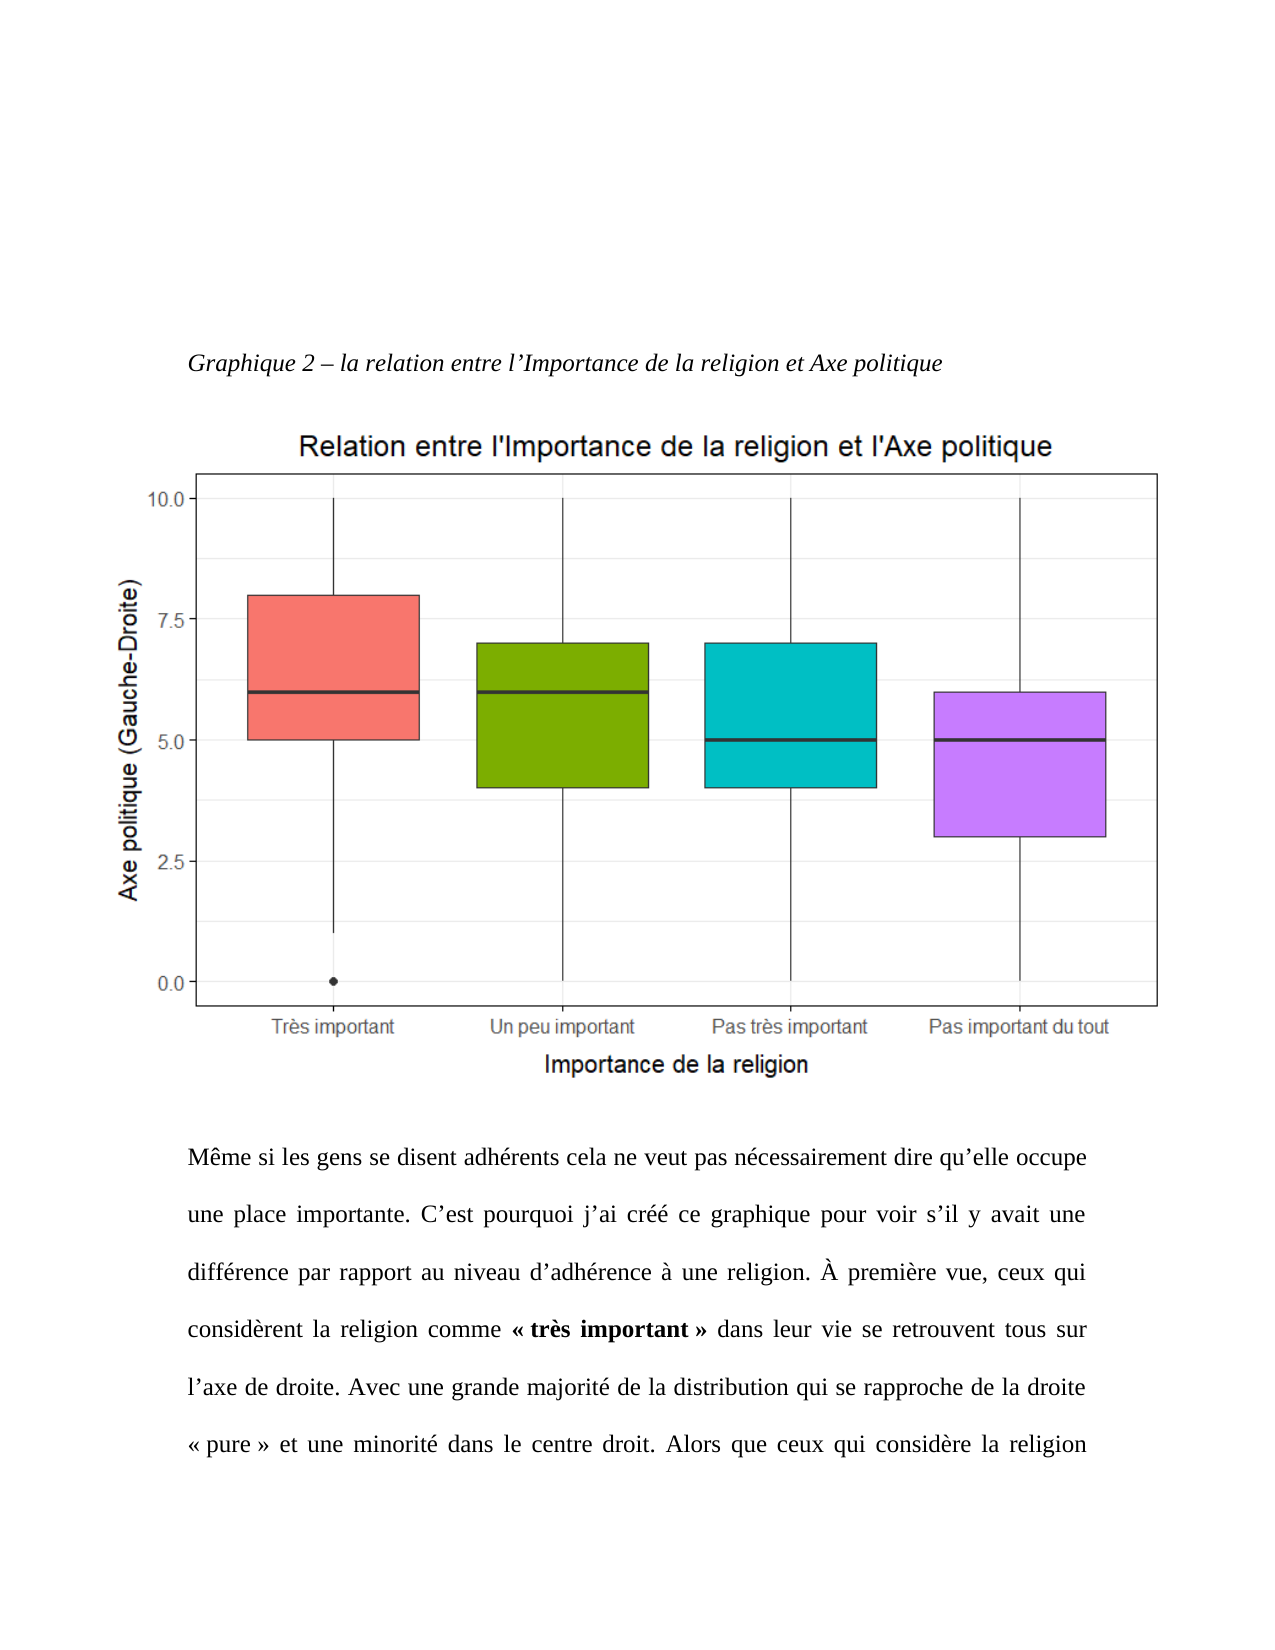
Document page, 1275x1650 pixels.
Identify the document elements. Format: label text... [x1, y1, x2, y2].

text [187, 1142, 1087, 1458]
picture [106, 422, 1169, 1079]
text Graphique 2 – la relation entre l’Importance de la religion et Axe politique [187, 348, 1087, 377]
